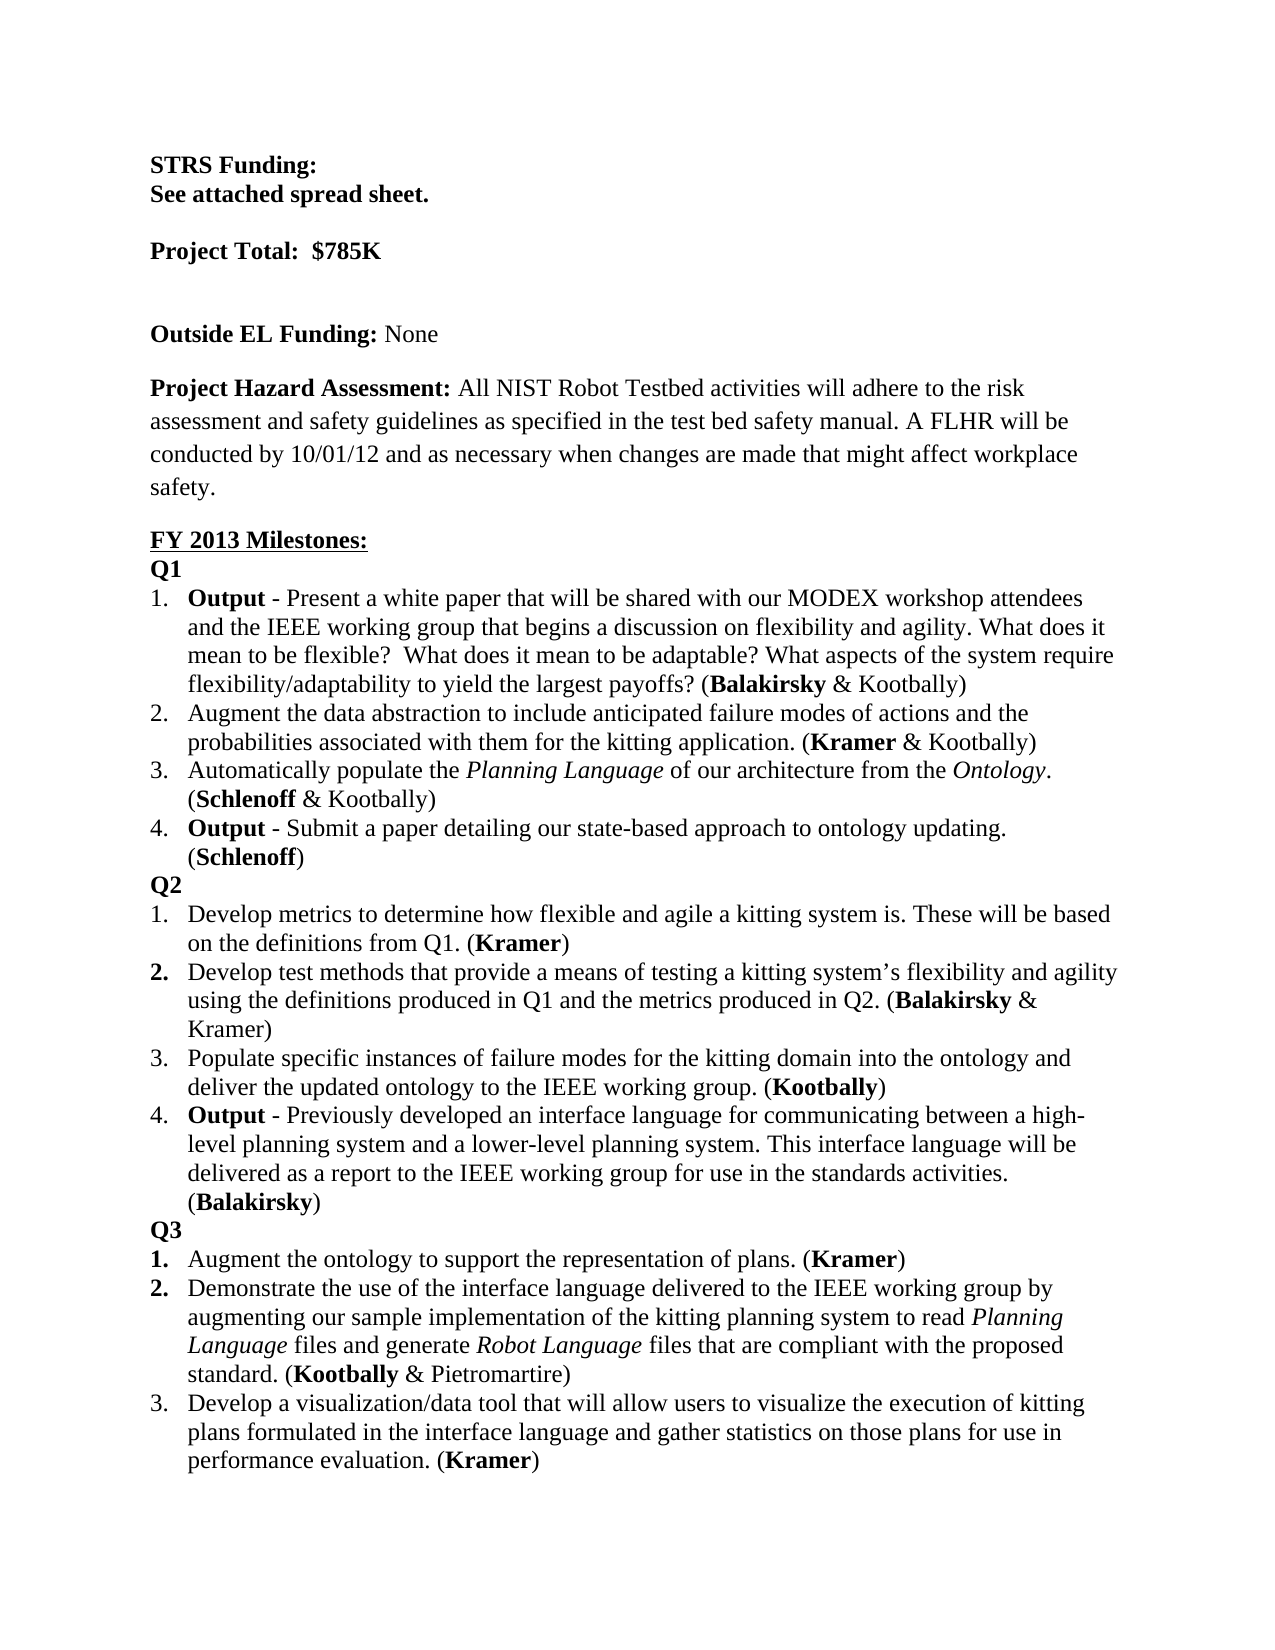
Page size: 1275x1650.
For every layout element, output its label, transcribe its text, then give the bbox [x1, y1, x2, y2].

list Automatically populate the Planning Language of our architecture from the Ontology. (Schlenoff & Kootbally) [150, 756, 1125, 813]
list Populate specific instances of failure modes for the kitting domain into the ontology and deliver the updated ontology to the IEEE working group. (Kootbally) [150, 1043, 1125, 1101]
text FY 2013 Milestones: [150, 526, 1125, 554]
text Project Total: $785K [150, 236, 1125, 265]
list Output - Previously developed an interface language for communicating between a high-level planning system and a lower-level planning system. This interface language will be delivered as a report to the IEEE working group for use in the standards activities. (Balakirsky) [150, 1101, 1125, 1216]
text Q1 [150, 554, 1125, 583]
list Output - Present a white paper that will be shared with our MODEX workshop attendees and the IEEE working group that begins a discussion on flexibility and agility. What does it mean to be flexible? What does it mean to be adaptable? What aspects of the system require flexibility/adaptability to yield the largest payoffs? (Balakirsky & Kootbally) [150, 583, 1125, 698]
text Project Hazard Assessment: All NIST Robot Testbed activities will adhere to the risk assessment and safety guidelines as specified in the test bed safety manual. A FLHR will be conducted by 10/01/12 and as necessary when changes are made that might affect workplace safety. [150, 373, 1125, 501]
list Output - Submit a paper detailing our state-based approach to ontology updating. (Schlenoff) [150, 813, 1125, 871]
text Outside EL Funding: None [150, 319, 1125, 348]
list Augment the ontology to support the representation of plans. (Kramer) [150, 1244, 1125, 1273]
list Develop metrics to determine how flexible and agile a kitting system is. These will be based on the definitions from Q1. (Kramer) [150, 899, 1125, 957]
text STRS Funding: [150, 150, 1125, 179]
text Q3 [150, 1216, 1125, 1244]
list Augment the data abstraction to include anticipated failure modes of actions and the probabilities associated with them for the kitting application. (Kramer & Kootbally) [150, 698, 1125, 756]
list Develop test methods that provide a means of testing a kitting system’s flexibility and agility using the definitions produced in Q1 and the metrics produced in Q2. (Balakirsky & Kramer) [150, 957, 1125, 1043]
list Demonstrate the use of the interface language delivered to the IEEE working group by augmenting our sample implementation of the kitting planning system to read Planning Language files and generate Robot Language files that are compliant with the proposed standard. (Kootbally & Pietromartire) [150, 1273, 1125, 1388]
text Q2 [150, 871, 1125, 899]
text See attached spread sheet. [150, 179, 1125, 207]
list Develop a visualization/data tool that will allow users to visualize the execution of kitting plans formulated in the interface language and gather statistics on those plans for use in performance evaluation. (Kramer) [150, 1388, 1125, 1474]
